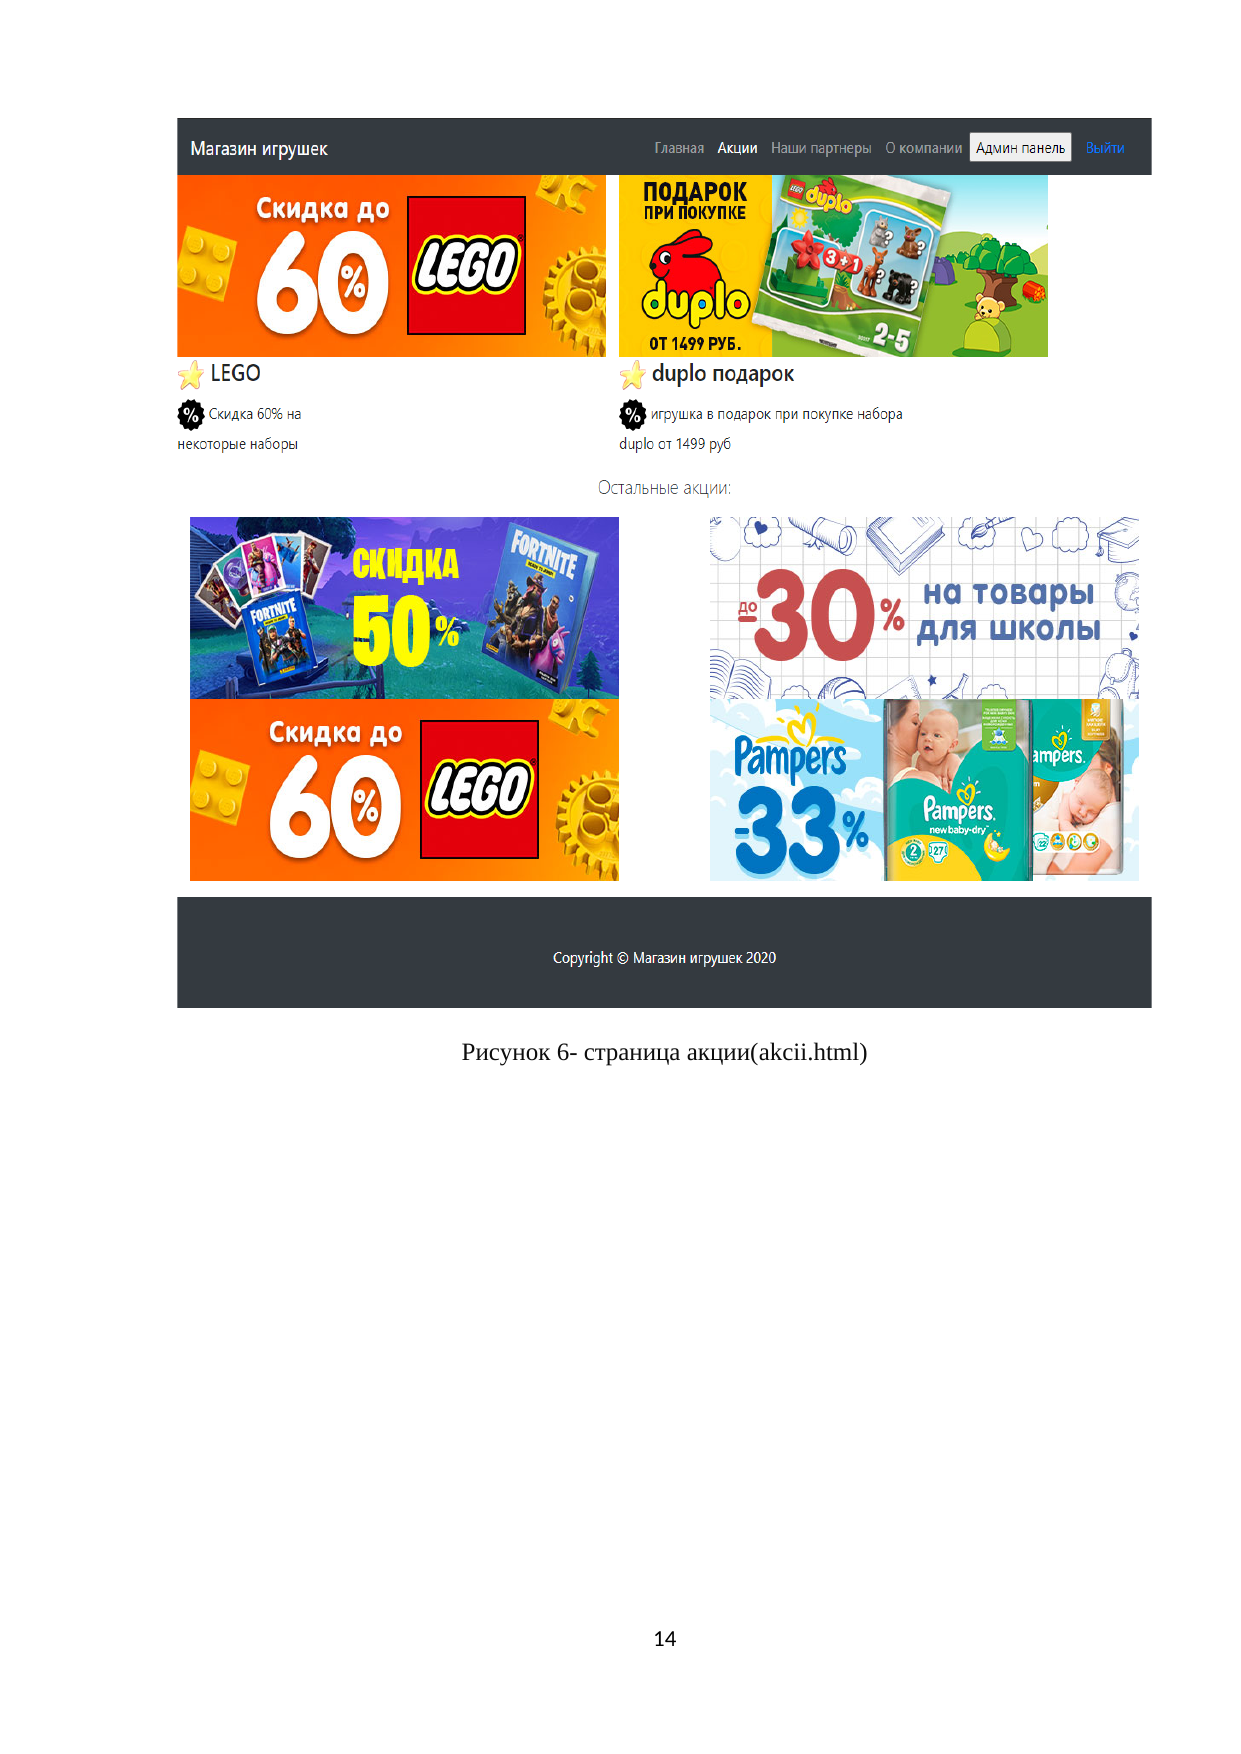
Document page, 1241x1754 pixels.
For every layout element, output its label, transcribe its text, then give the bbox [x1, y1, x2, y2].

text Рисунок 6- страница акции(akcii.html) [177, 1037, 1152, 1066]
picture [177, 118, 1152, 1008]
